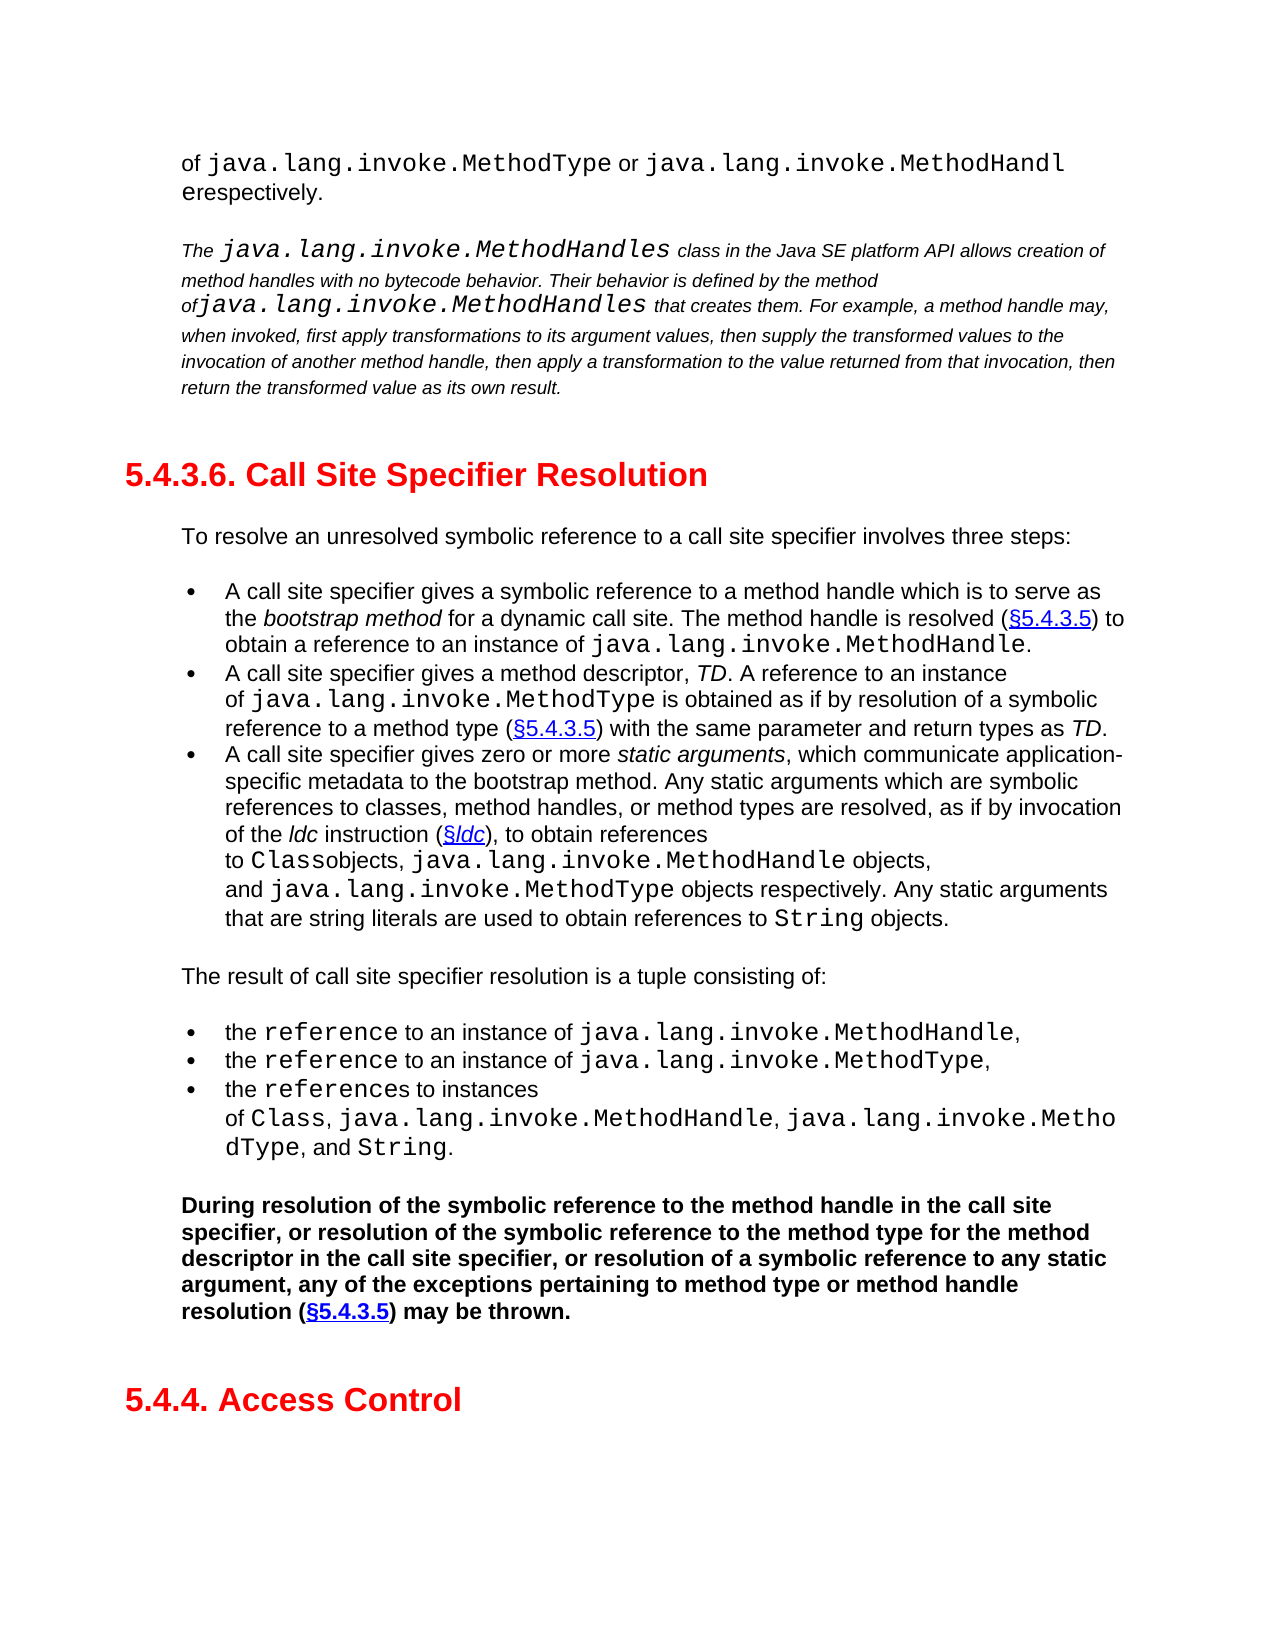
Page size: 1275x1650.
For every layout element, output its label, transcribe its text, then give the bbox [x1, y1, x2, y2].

text 5.4.3.6. Call Site Specifier Resolution [125, 455, 1125, 493]
list A call site specifier gives zero or more static arguments, which communicate application-specific metadata to the bootstrap method. Any static arguments which are symbolic references to classes, method handles, or method types are resolved, as if by invocation of the ldc instruction (§ldc), to obtain references to Classobjects, java.lang.invoke.MethodHandle objects, and java.lang.invoke.MethodType objects respectively. Any static arguments that are string literals are used to obtain references to String objects. [187, 741, 1125, 934]
text The result of call site specifier resolution is a tuple consisting of: [181, 963, 1125, 989]
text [181, 150, 1125, 208]
list the reference to an instance of java.lang.invoke.MethodHandle, [187, 1018, 1125, 1047]
text The java.lang.invoke.MethodHandles class in the Java SE platform API allows creation of method handles with no bytecode behavior. Their behavior is defined by the method ofjava.lang.invoke.MethodHandles that creates them. For example, a method handle may, when invoked, first apply transformations to its argument values, then supply the transformed values to the invocation of another method handle, then apply a transformation to the value returned from that invocation, then return the transformed value as its own result. [181, 237, 1125, 399]
text 5.4.4. Access Control [125, 1380, 1125, 1419]
text During resolution of the symbolic reference to the method handle in the call site specifier, or resolution of the symbolic reference to the method type for the method descriptor in the call site specifier, or resolution of a symbolic reference to any static argument, any of the exceptions pertaining to method type or method handle resolution (§5.4.3.5) may be thrown. [181, 1192, 1125, 1324]
text To resolve an unresolved symbolic reference to a call site specifier involves three steps: [181, 523, 1125, 549]
list A call site specifier gives a symbolic reference to a method handle which is to serve as the bootstrap method for a dynamic call site. The method handle is resolved (§5.4.3.5) to obtain a reference to an instance of java.lang.invoke.MethodHandle. [187, 578, 1125, 660]
list the reference to an instance of java.lang.invoke.MethodType, [187, 1047, 1125, 1076]
list the references to instances of Class, java.lang.invoke.MethodHandle, java.lang.invoke.MethodType, and String. [187, 1076, 1125, 1163]
list A call site specifier gives a method descriptor, TD. A reference to an instance of java.lang.invoke.MethodType is obtained as if by resolution of a symbolic reference to a method type (§5.4.3.5) with the same parameter and return types as TD. [187, 660, 1125, 741]
